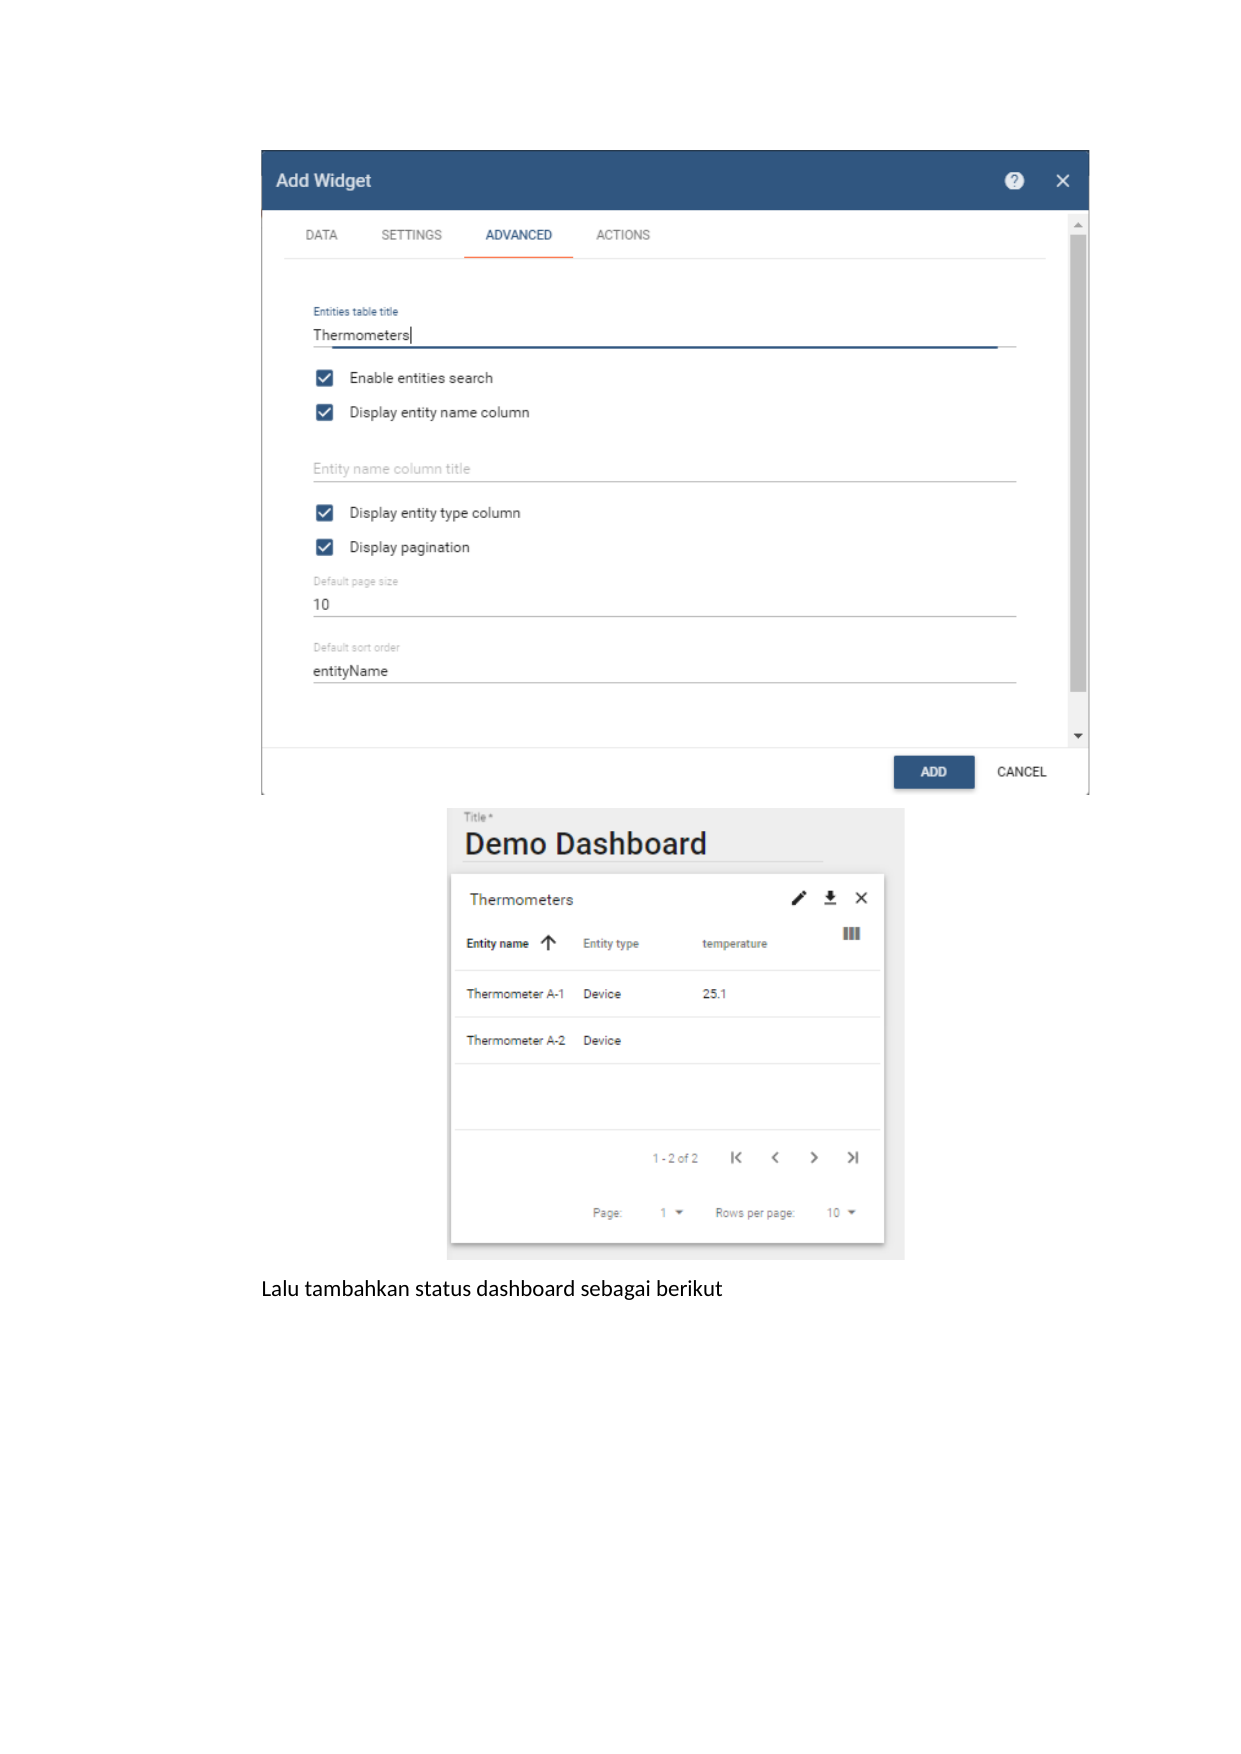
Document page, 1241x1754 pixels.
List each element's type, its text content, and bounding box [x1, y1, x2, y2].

list Lalu tambahkan status dashboard sebagai berikut [261, 1274, 1090, 1302]
picture [446, 808, 905, 1260]
picture [261, 150, 1090, 795]
